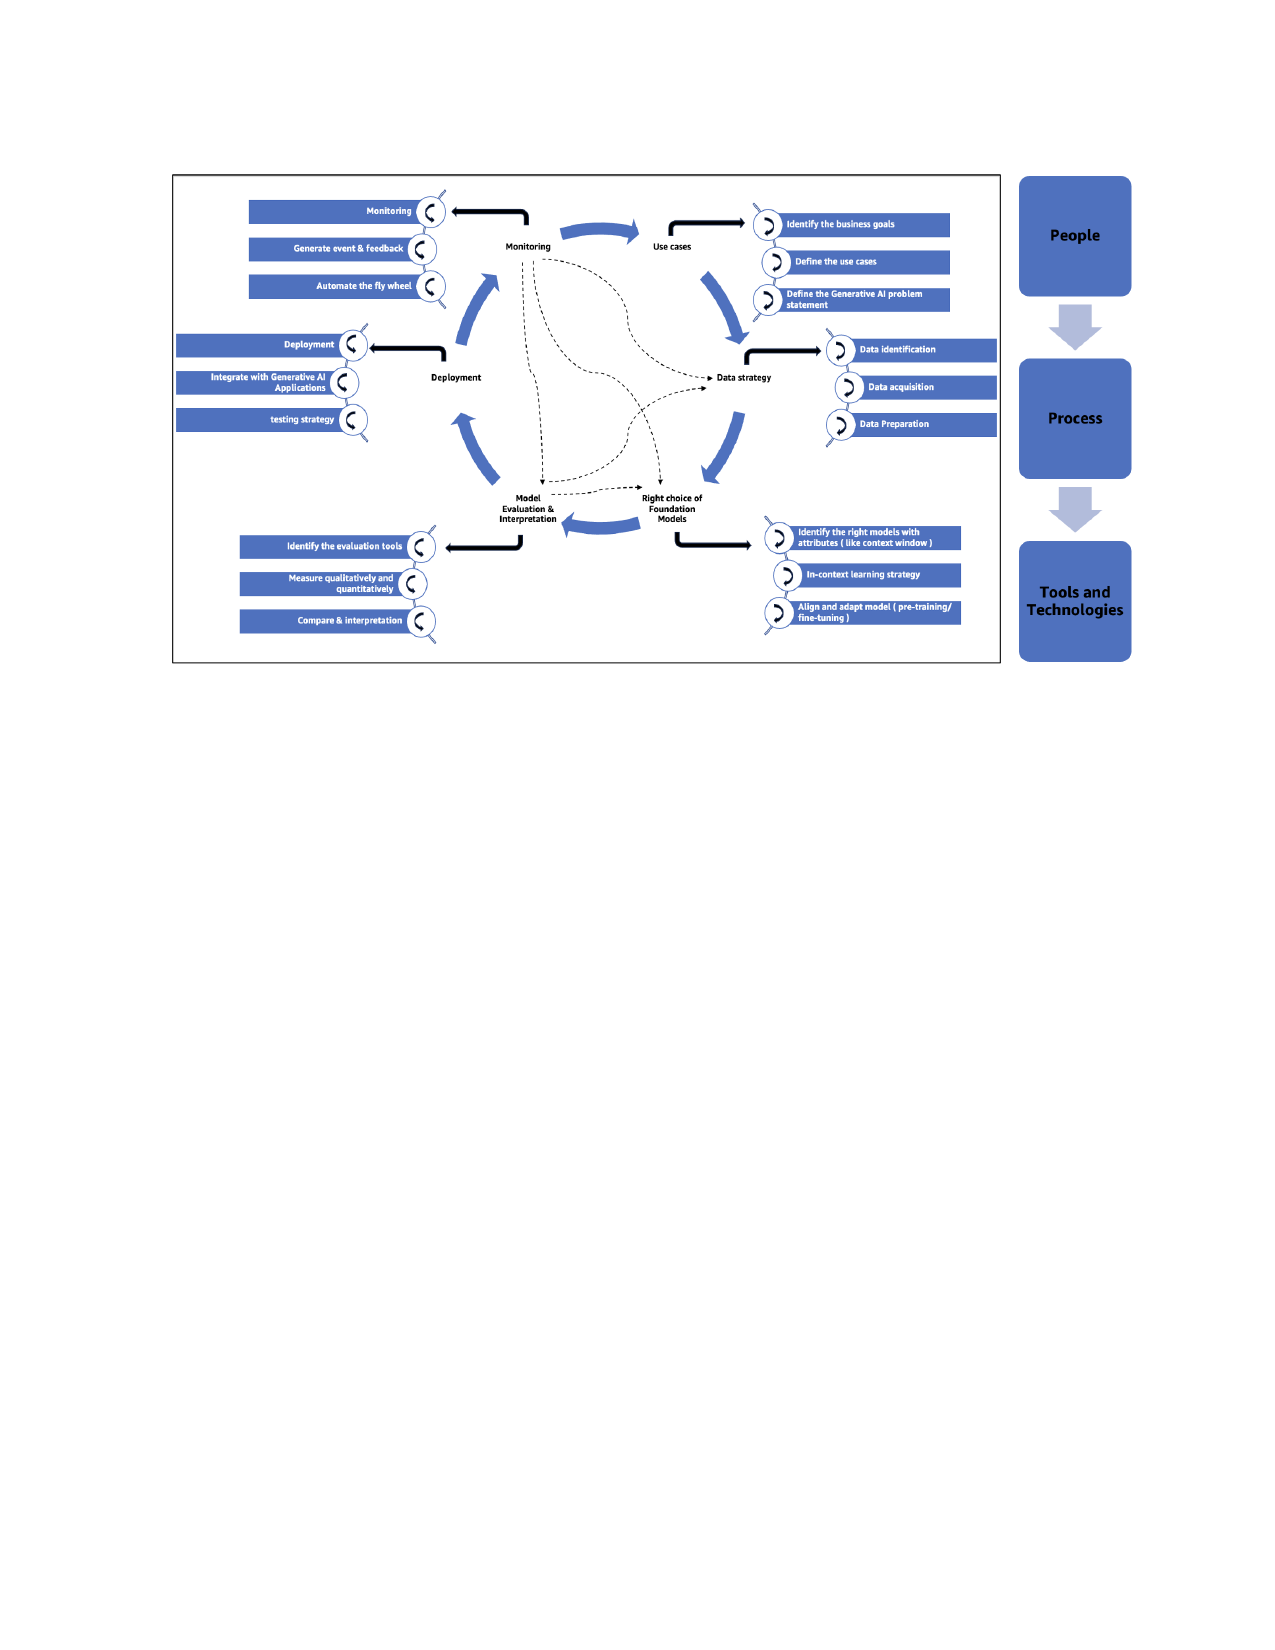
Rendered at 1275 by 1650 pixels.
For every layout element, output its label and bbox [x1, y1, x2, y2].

picture [150, 150, 1143, 682]
